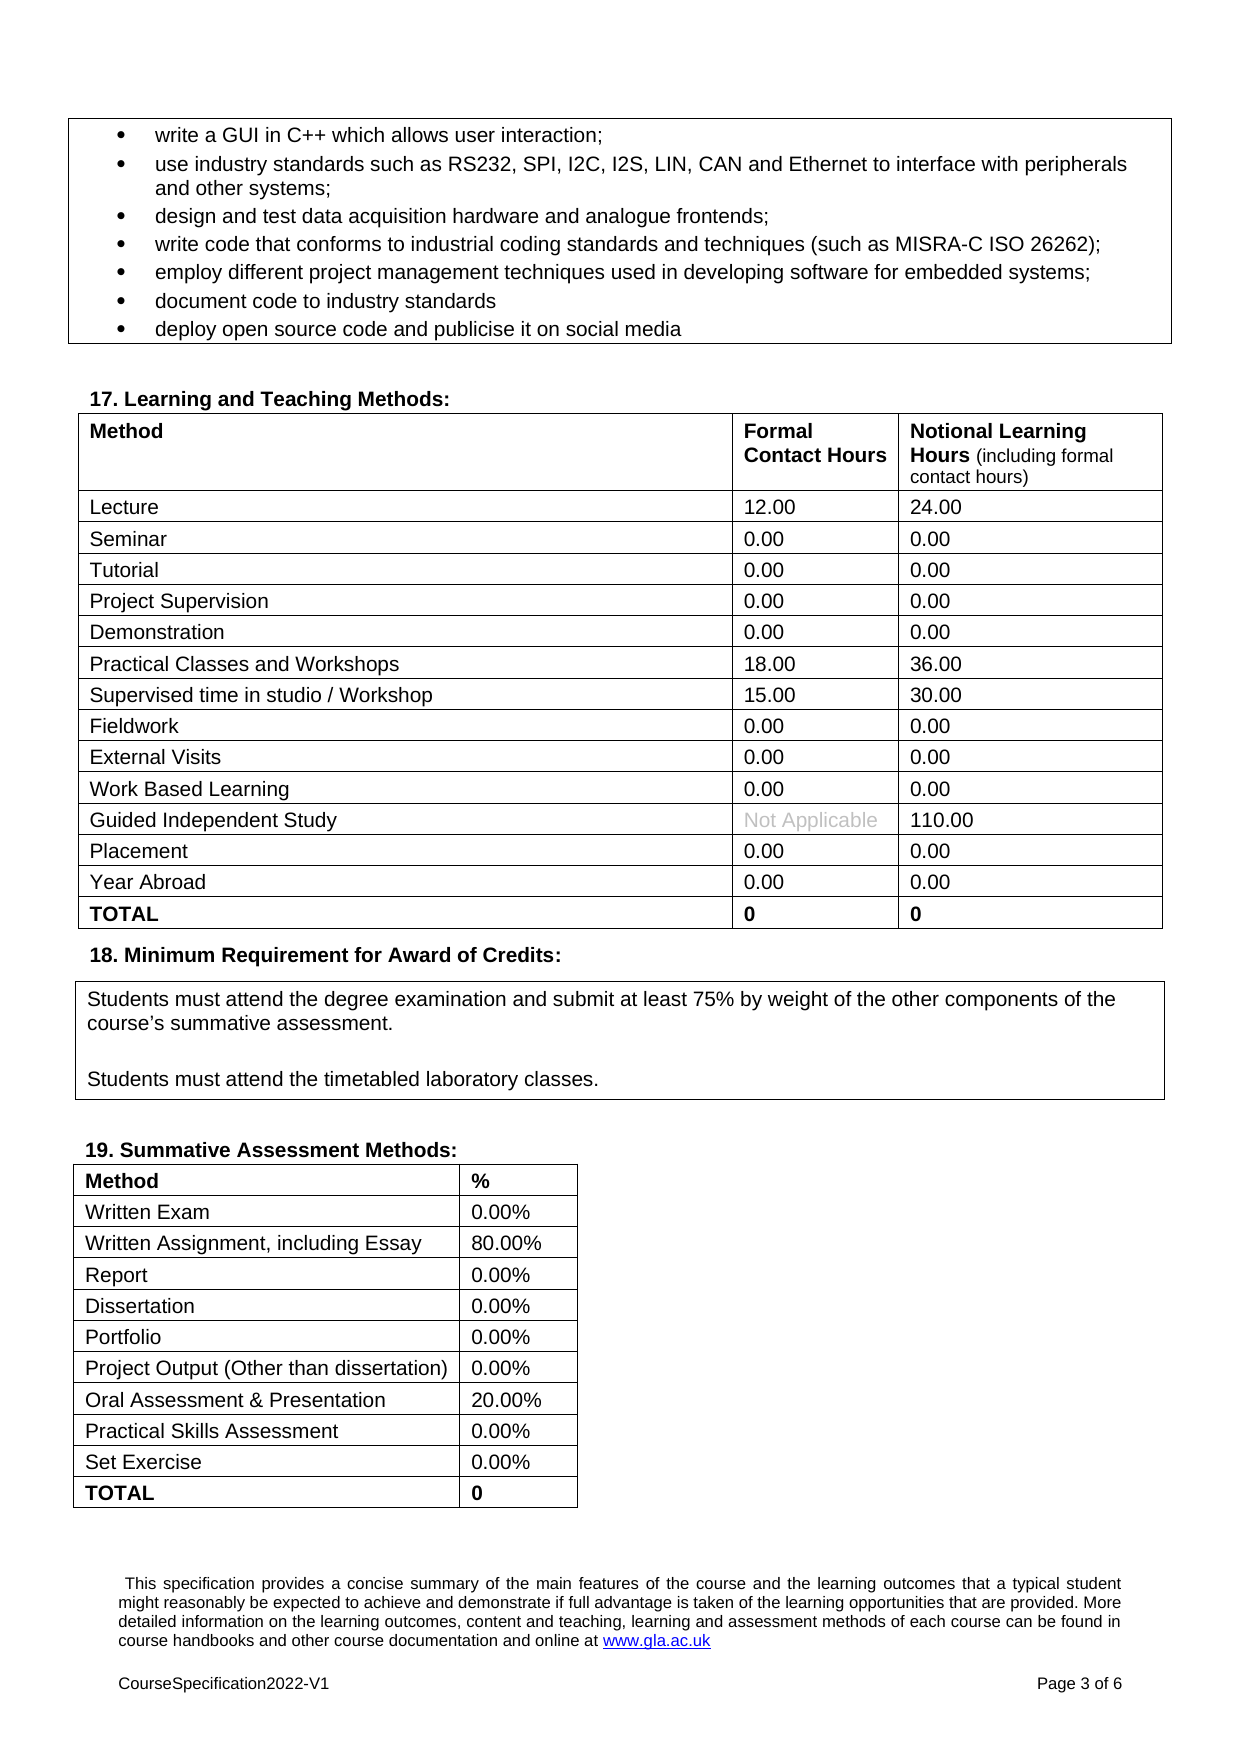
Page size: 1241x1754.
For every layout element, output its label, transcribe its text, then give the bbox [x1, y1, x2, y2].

table_cell Placement [79, 835, 732, 865]
table_cell Formal Contact Hours [733, 414, 898, 490]
table_cell 20.00% [460, 1383, 577, 1413]
table_cell 0.00% [460, 1196, 577, 1226]
table_cell 0.00 [733, 554, 898, 584]
table_header Students must attend the degree examination and submit at least 75% by weight of the other components of the course’s summative assessment. Students must attend the timetabled laboratory classes. [76, 982, 1164, 1099]
table_cell 0.00 [899, 585, 1162, 615]
table_cell 0.00% [460, 1352, 577, 1382]
table_cell 0.00 [899, 835, 1162, 865]
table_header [69, 119, 1171, 343]
table_cell Seminar [79, 522, 732, 552]
table_cell 100.00 [460, 1477, 577, 1507]
table_cell Tutorial [79, 554, 732, 584]
table_cell 30.00 [899, 679, 1162, 709]
table_cell 0.00 [733, 616, 898, 646]
table_cell 0.00 [733, 866, 898, 896]
table_cell Oral Assessment & Presentation [74, 1383, 459, 1413]
table_cell 0.00 [899, 522, 1162, 552]
table_cell 0.00% [460, 1258, 577, 1288]
table_cell Year Abroad [79, 866, 732, 896]
table_cell 0.00 [733, 522, 898, 552]
table_cell 0.00% [460, 1446, 577, 1476]
table_cell 24.00 [899, 491, 1162, 521]
table_cell Guided Independent Study [79, 804, 732, 834]
table_header 19. Summative Assessment Methods: [74, 1115, 1167, 1163]
table_cell 18. Minimum Requirement for Award of Credits: [78, 929, 1162, 967]
table_cell Fieldwork [79, 710, 732, 740]
table_cell Written Assignment, including Essay [74, 1227, 459, 1257]
table_cell Report [74, 1258, 459, 1288]
table_cell Method [79, 414, 732, 490]
table_cell Lecture [79, 491, 732, 521]
table_cell 0.00% [460, 1415, 577, 1445]
table_cell Notional Learning Hours (including formal contact hours) [899, 414, 1162, 490]
table_cell Set Exercise [74, 1446, 459, 1476]
table_cell 110.00 [899, 804, 1162, 834]
table_cell 0.00 [899, 554, 1162, 584]
table_cell TOTAL [79, 897, 732, 927]
table_cell 0.00% [460, 1290, 577, 1320]
table_cell Not Applicable [733, 804, 898, 834]
table_cell 0.00 [733, 772, 898, 802]
table_cell Dissertation [74, 1290, 459, 1320]
table_cell External Visits [79, 741, 732, 771]
table_cell 0.00 [733, 835, 898, 865]
table_cell Project Supervision [79, 585, 732, 615]
table_cell 0.00 [899, 866, 1162, 896]
table_cell Practical Skills Assessment [74, 1415, 459, 1445]
table_cell 80.00% [460, 1227, 577, 1257]
table_cell Method [74, 1165, 459, 1195]
table_cell 200.00 [899, 897, 1162, 927]
table_cell Work Based Learning [79, 772, 732, 802]
table_cell 0.00 [733, 741, 898, 771]
table_cell 0.00 [733, 710, 898, 740]
table_cell 0.00 [899, 741, 1162, 771]
table_cell 0.00 [899, 772, 1162, 802]
table_cell 0.00% [460, 1321, 577, 1351]
table_cell 18.00 [733, 647, 898, 677]
table_cell 0.00 [899, 616, 1162, 646]
table_cell Portfolio [74, 1321, 459, 1351]
table_cell TOTAL [74, 1477, 459, 1507]
table_cell 45.00 [733, 897, 898, 927]
table_header 17. Learning and Teaching Methods: [78, 365, 1162, 413]
table_cell 36.00 [899, 647, 1162, 677]
table_cell 15.00 [733, 679, 898, 709]
table_cell Demonstration [79, 616, 732, 646]
table_cell 0.00 [733, 585, 898, 615]
table_cell 12.00 [733, 491, 898, 521]
table_cell Practical Classes and Workshops [79, 647, 732, 677]
table_cell Supervised time in studio / Workshop [79, 679, 732, 709]
table_cell % [460, 1165, 577, 1195]
table_cell 0.00 [899, 710, 1162, 740]
table_cell Project Output (Other than dissertation) [74, 1352, 459, 1382]
table_cell Written Exam [74, 1196, 459, 1226]
